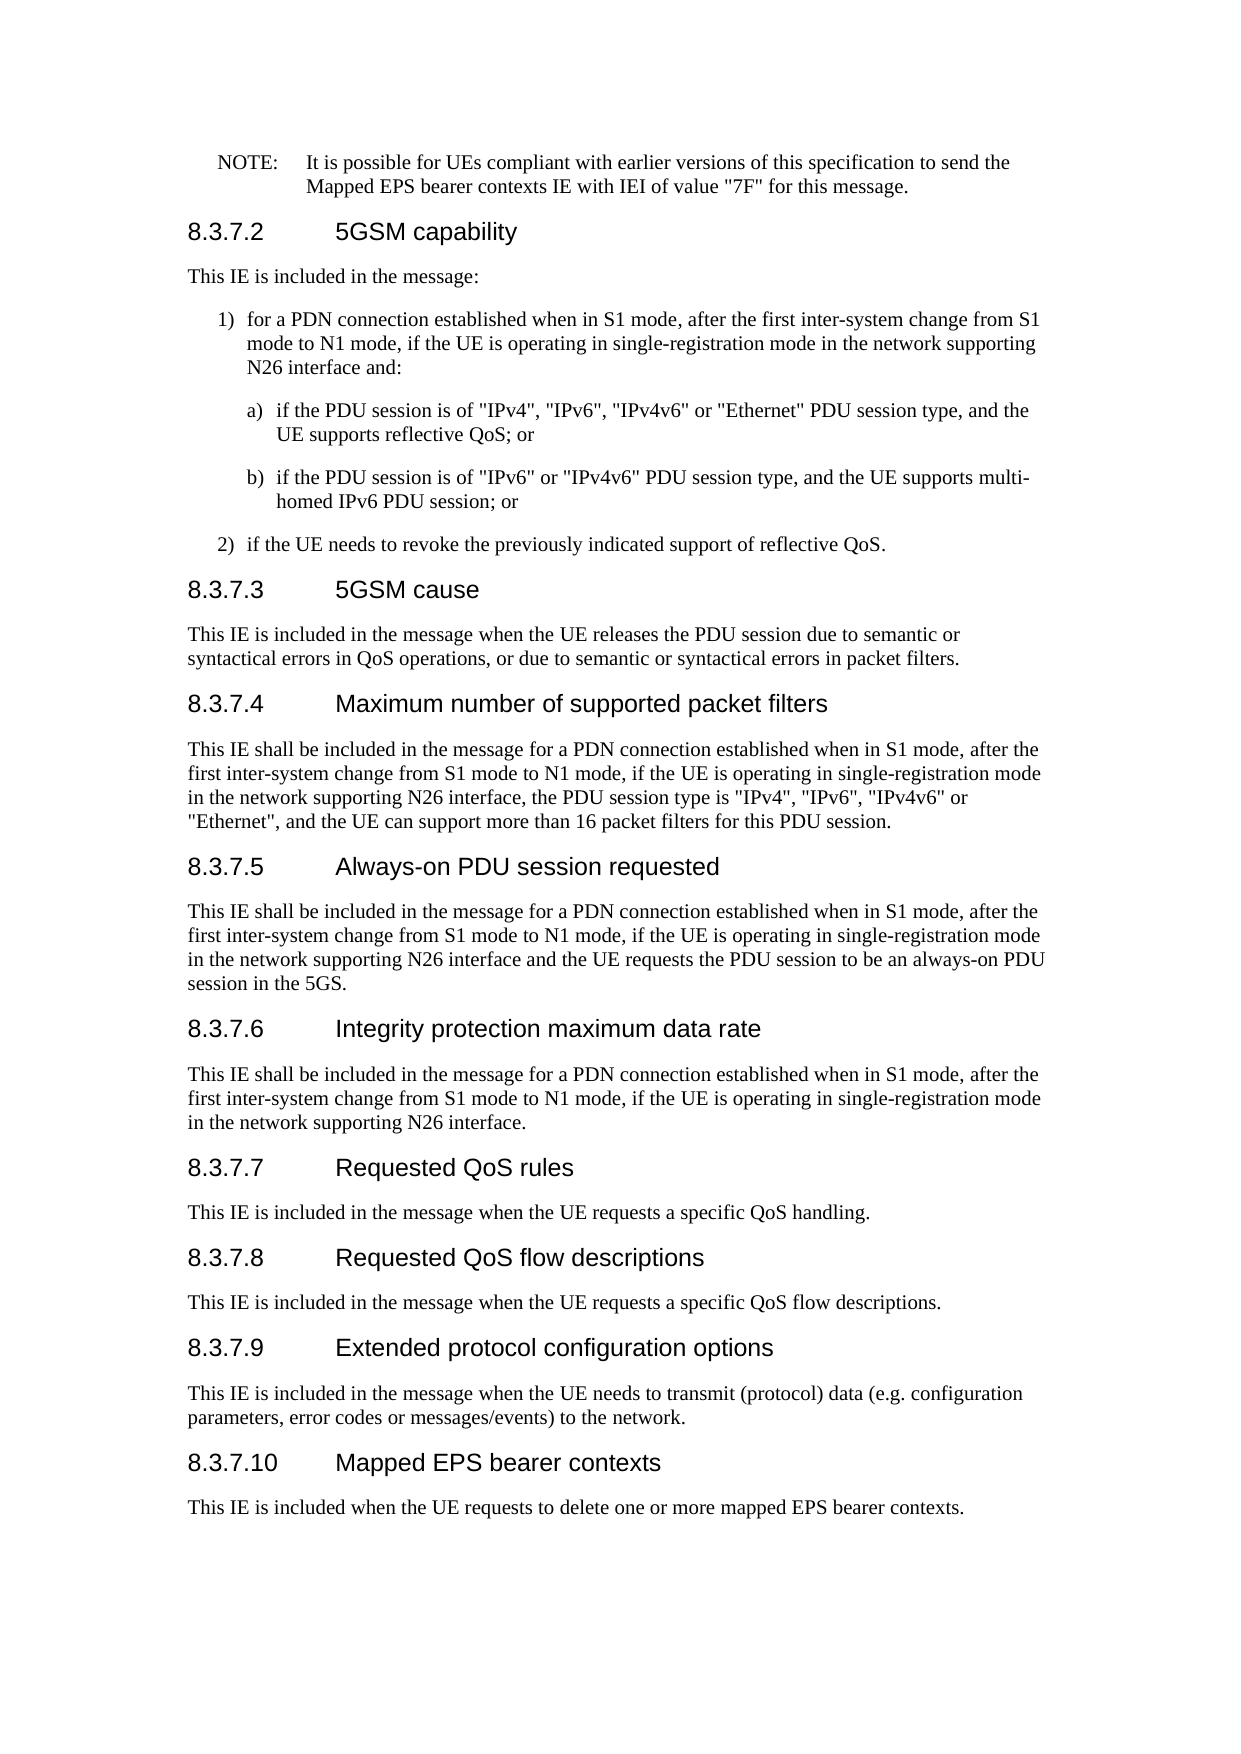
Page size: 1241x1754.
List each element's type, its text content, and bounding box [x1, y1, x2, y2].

subtitle 8.3.7.5 Always-on PDU session requested [187, 852, 1053, 880]
text This IE shall be included in the message for a PDN connection established when in S1 mode, after the first inter-system change from S1 mode to N1 mode, if the UE is operating in single-registration mode in the network supporting N26 interface, the PDU session type is "IPv4", "IPv6", "IPv4v6" or "Ethernet", and the UE can support more than 16 packet filters for this PDU session. [187, 737, 1053, 833]
text NOTE: It is possible for UEs compliant with earlier versions of this specification to send the Mapped EPS bearer contexts IE with IEI of value "7F" for this message. [217, 150, 1053, 198]
text This IE is included when the UE requests to delete one or more mapped EPS bearer contexts. [187, 1495, 1053, 1519]
text This IE is included in the message when the UE requests a specific QoS flow descriptions. [187, 1290, 1053, 1314]
text This IE is included in the message when the UE releases the PDU session due to semantic or syntactical errors in QoS operations, or due to semantic or syntactical errors in packet filters. [187, 622, 1053, 670]
text 2) if the UE needs to revoke the previously indicated support of reflective QoS. [217, 532, 1053, 556]
subtitle 8.3.7.9 Extended protocol configuration options [187, 1333, 1053, 1362]
text This IE shall be included in the message for a PDN connection established when in S1 mode, after the first inter-system change from S1 mode to N1 mode, if the UE is operating in single-registration mode in the network supporting N26 interface and the UE requests the PDU session to be an always-on PDU session in the 5GS. [187, 899, 1053, 995]
text a) if the PDU session is of "IPv4", "IPv6", "IPv4v6" or "Ethernet" PDU session type, and the UE supports reflective QoS; or [247, 398, 1053, 446]
subtitle 8.3.7.6 Integrity protection maximum data rate [187, 1014, 1053, 1043]
subtitle 8.3.7.4 Maximum number of supported packet filters [187, 689, 1053, 718]
subtitle 8.3.7.3 5GSM cause [187, 575, 1053, 603]
subtitle 8.3.7.10 Mapped EPS bearer contexts [187, 1447, 1053, 1476]
subtitle 8.3.7.2 5GSM capability [187, 217, 1053, 246]
text 1) for a PDN connection established when in S1 mode, after the first inter-system change from S1 mode to N1 mode, if the UE is operating in single-registration mode in the network supporting N26 interface and: [217, 307, 1053, 379]
text This IE is included in the message when the UE requests a specific QoS handling. [187, 1200, 1053, 1224]
text b) if the PDU session is of "IPv6" or "IPv4v6" PDU session type, and the UE supports multi-homed IPv6 PDU session; or [247, 465, 1053, 513]
subtitle 8.3.7.8 Requested QoS flow descriptions [187, 1243, 1053, 1272]
text This IE shall be included in the message for a PDN connection established when in S1 mode, after the first inter-system change from S1 mode to N1 mode, if the UE is operating in single-registration mode in the network supporting N26 interface. [187, 1062, 1053, 1134]
subtitle 8.3.7.7 Requested QoS rules [187, 1152, 1053, 1181]
text This IE is included in the message: [187, 264, 1053, 288]
text This IE is included in the message when the UE needs to transmit (protocol) data (e.g. configuration parameters, error codes or messages/events) to the network. [187, 1381, 1053, 1429]
